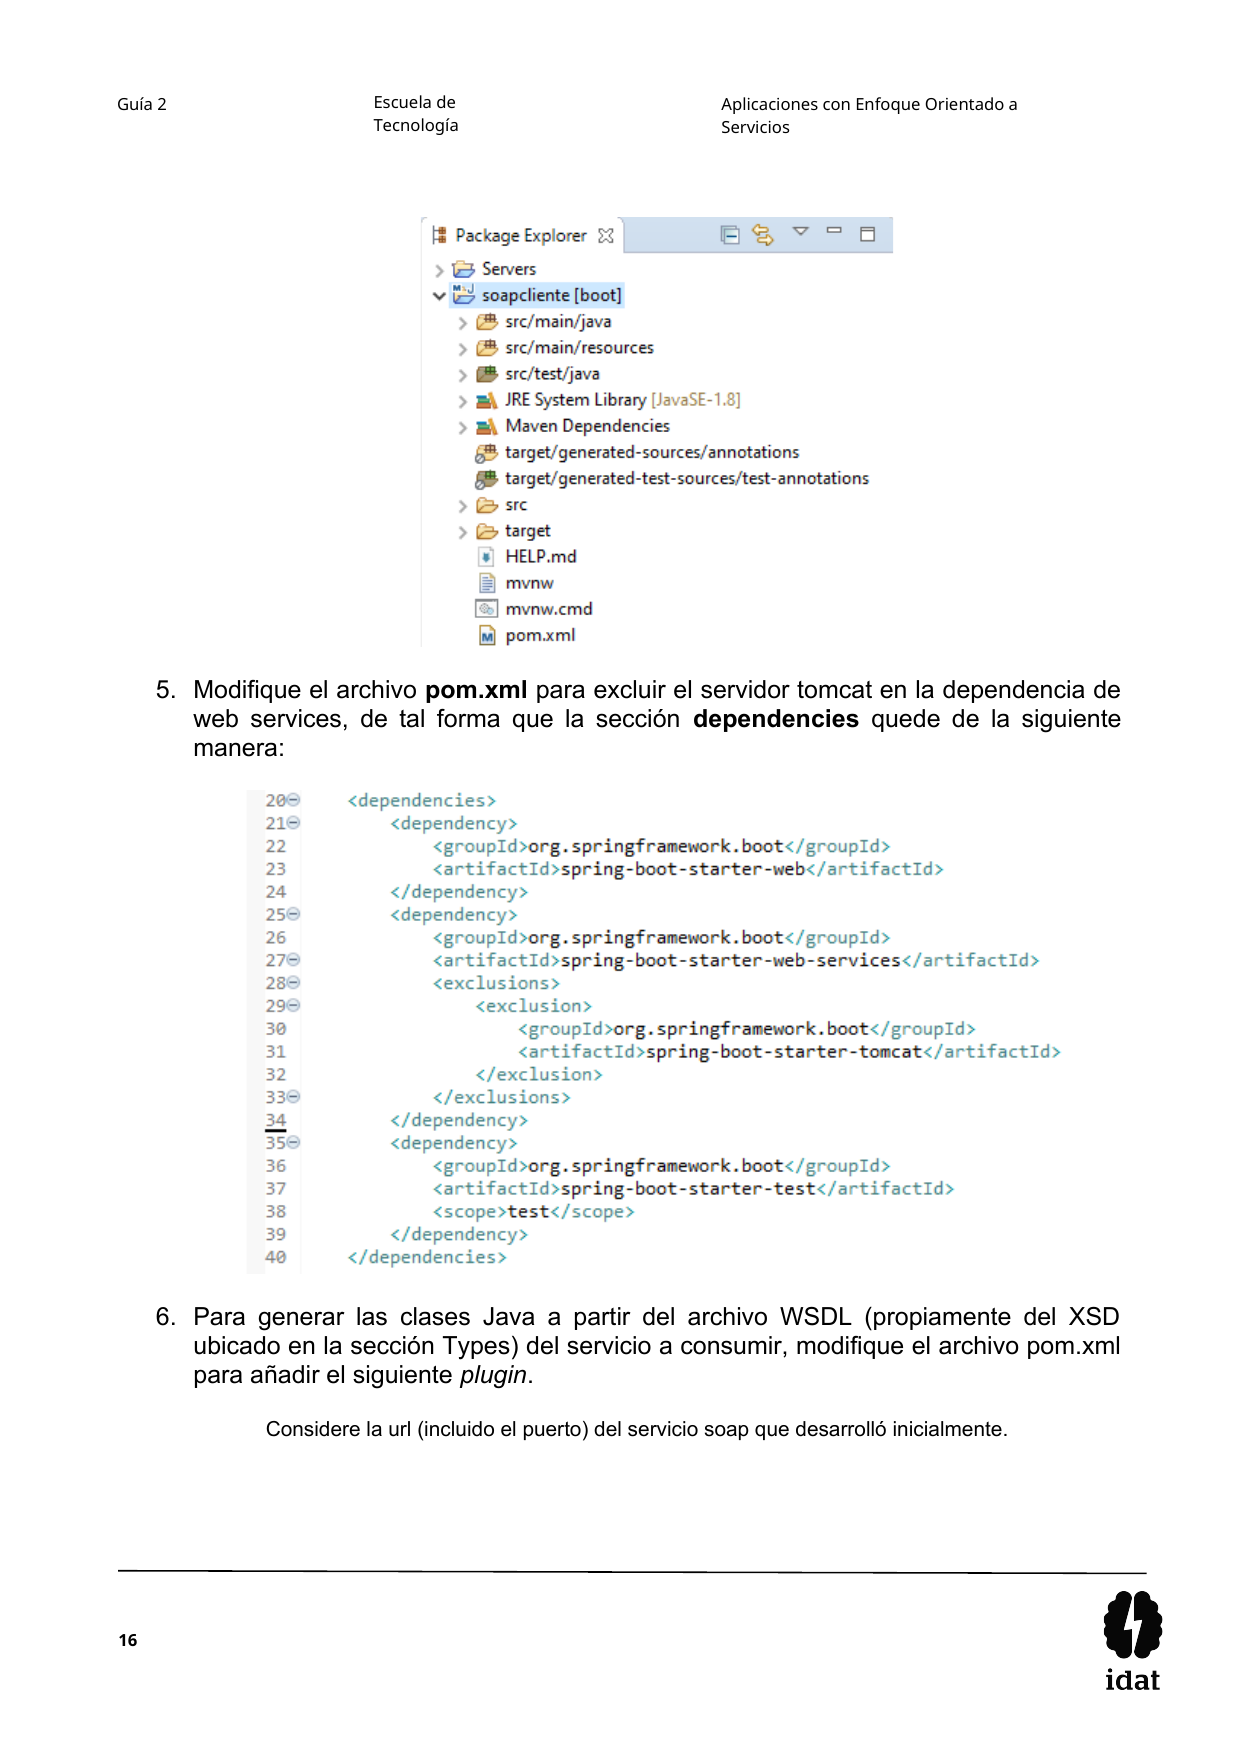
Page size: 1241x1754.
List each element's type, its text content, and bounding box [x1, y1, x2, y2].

picture [1103, 1591, 1163, 1690]
list Para generar las clases Java a partir del archivo WSDL (propiamente del XSD ubicado en la sección Types) del servicio a consumir, modifique el archivo pom.xml para añadir el siguiente plugin. [156, 1302, 1122, 1388]
list Modifique el archivo pom.xml para excluir el servidor tomcat en la dependencia de web services, de tal forma que la sección dependencies quede de la siguiente manera: [156, 675, 1122, 761]
picture [244, 790, 1072, 1274]
picture [420, 217, 894, 647]
list Considere la url (incluido el puerto) del servicio soap que desarrolló inicialmente. [266, 1417, 1122, 1441]
